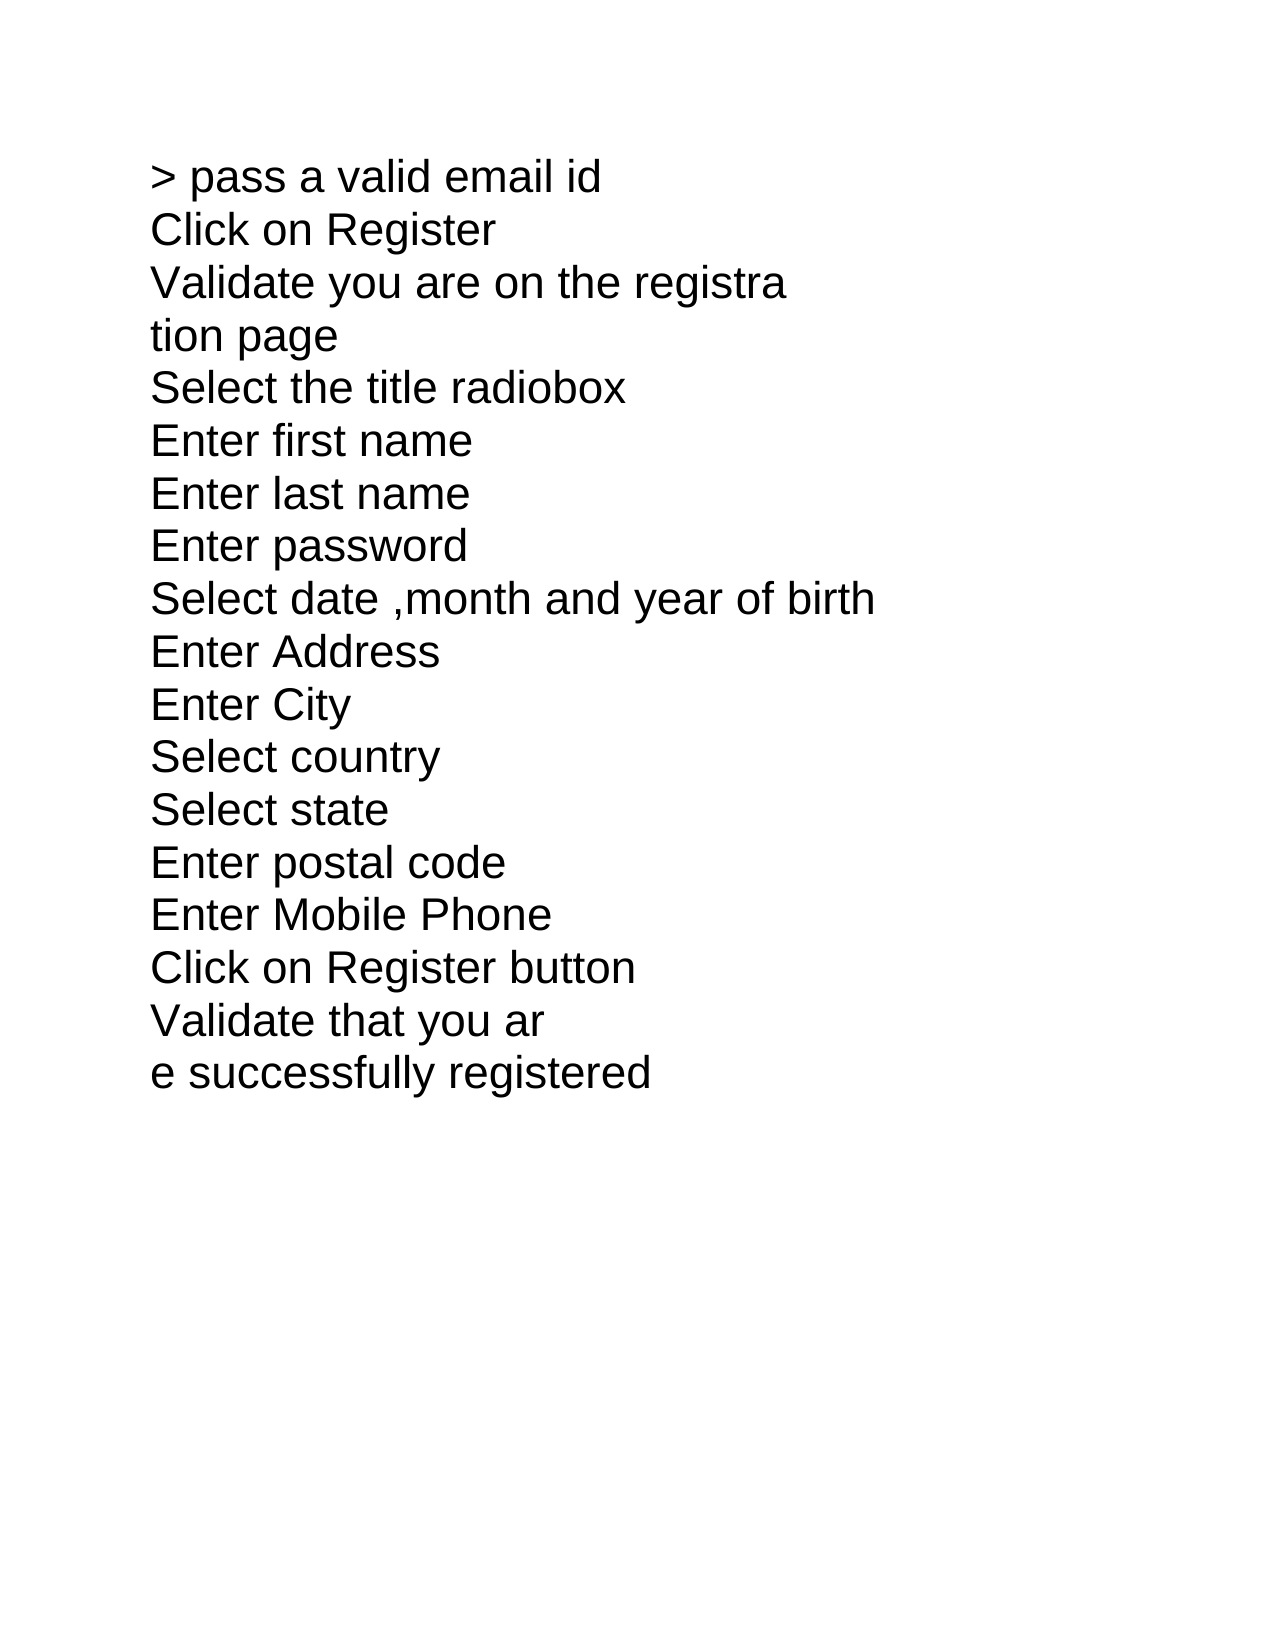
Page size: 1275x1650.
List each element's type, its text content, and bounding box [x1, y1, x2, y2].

text Enter City [150, 677, 1125, 730]
text Enter password [150, 519, 1125, 572]
text Enter Mobile Phone [150, 888, 1125, 941]
text tion page [150, 308, 1125, 361]
text Enter postal code [150, 835, 1125, 888]
text Select state [150, 782, 1125, 835]
text Click on Register [150, 203, 1125, 255]
text Select date ,month and year of birth [150, 572, 1125, 624]
text Enter Address [150, 624, 1125, 677]
text Enter first name [150, 413, 1125, 466]
text Enter last name [150, 466, 1125, 519]
text Validate you are on the registra [150, 255, 1125, 308]
text e successfully registered [150, 1046, 1125, 1099]
text Select the title radiobox [150, 361, 1125, 413]
text Select country [150, 730, 1125, 782]
text Validate that you ar [150, 993, 1125, 1046]
text > pass a valid email id [150, 150, 1125, 203]
text Click on Register button [150, 941, 1125, 993]
